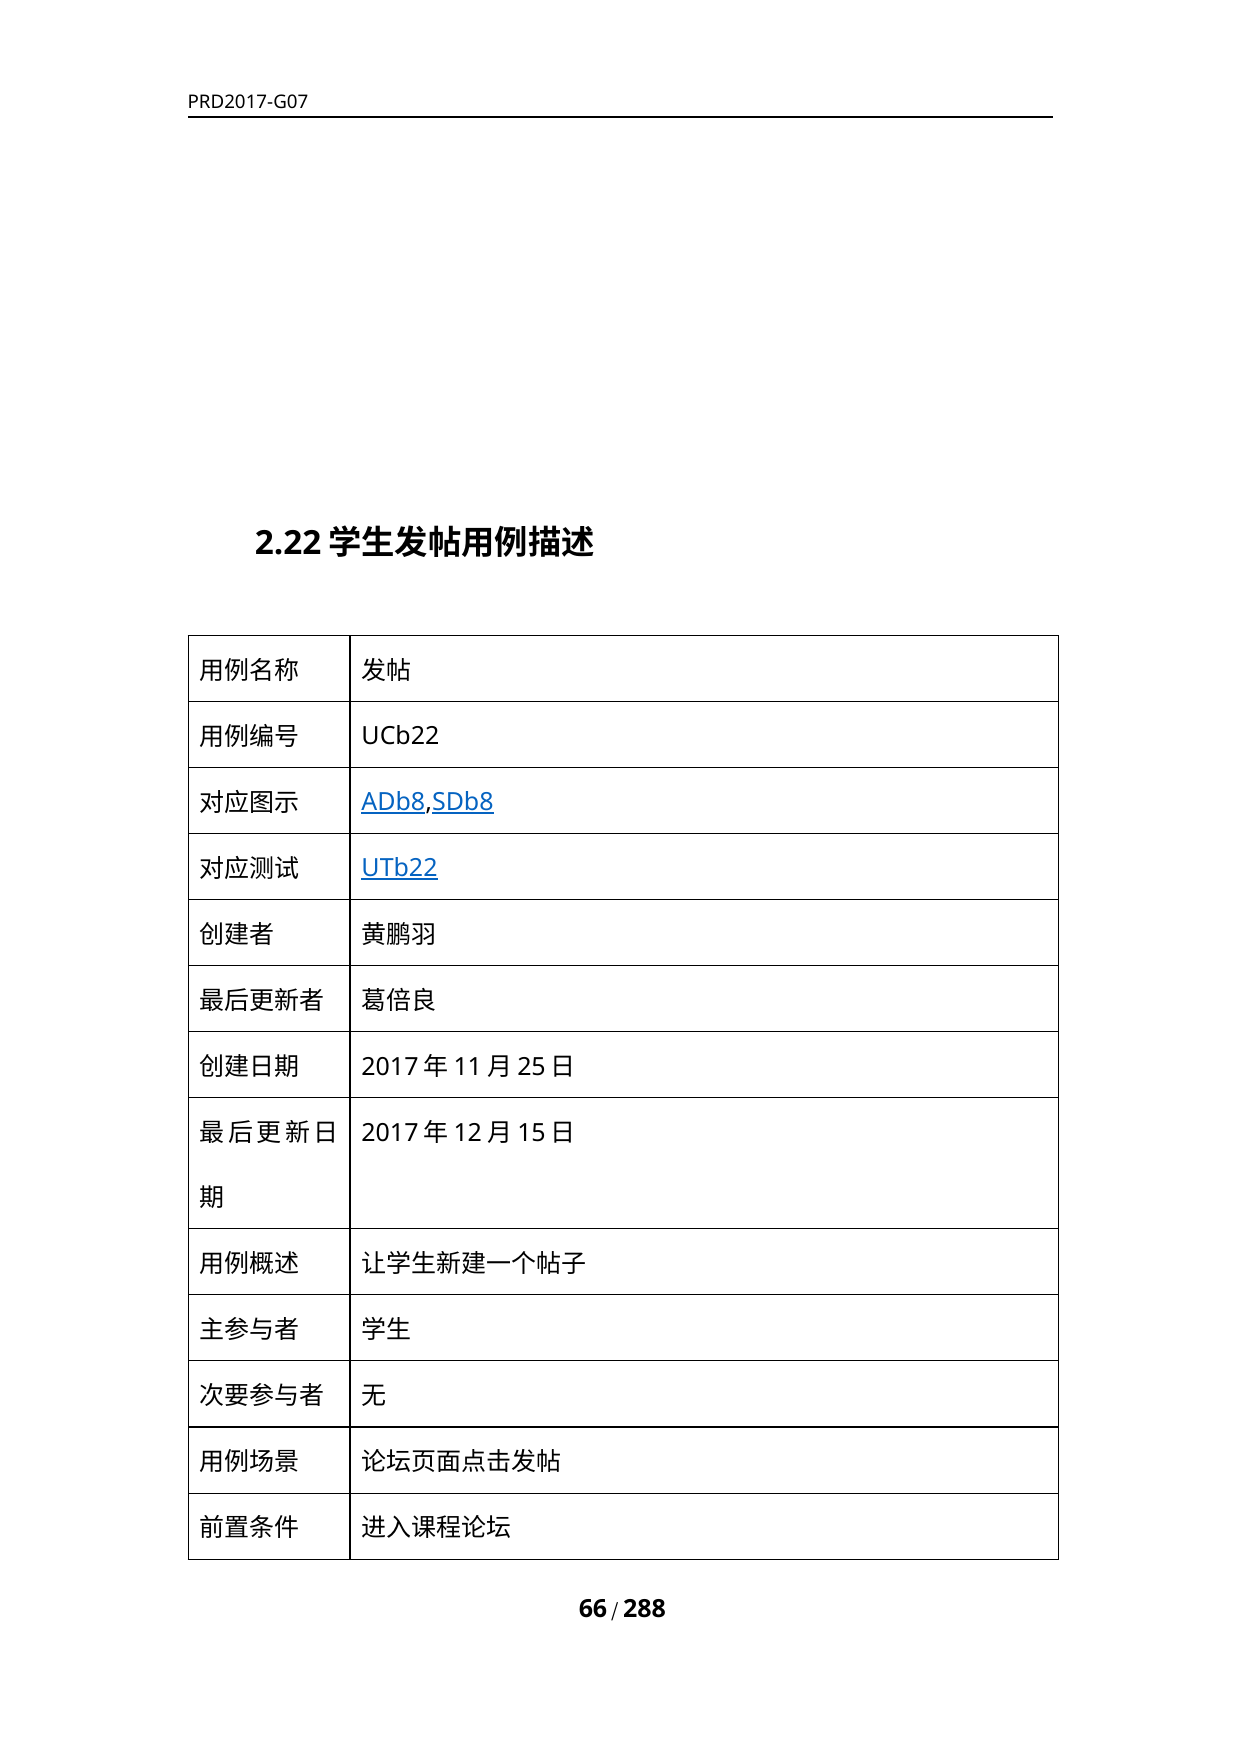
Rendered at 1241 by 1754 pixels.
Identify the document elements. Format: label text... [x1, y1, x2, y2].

table_cell 学生 [351, 1295, 1058, 1360]
table_cell 用例场景 [189, 1428, 349, 1492]
table_cell 次要参与者 [189, 1361, 349, 1426]
table_cell 2017年12月15日 [351, 1098, 1058, 1228]
table_cell 用例概述 [189, 1229, 349, 1294]
subtitle 2.22学生发帖用例描述 [187, 508, 1053, 573]
table_cell 对应图示 [189, 768, 349, 833]
table_header 发帖 [351, 636, 1058, 701]
table_cell 2017年11月25日 [351, 1032, 1058, 1097]
table_header 用例名称 [189, 636, 349, 701]
table_cell 论坛页面点击发帖 [351, 1428, 1058, 1492]
table_cell 前置条件 [189, 1494, 349, 1558]
table_cell 最后更新者 [189, 966, 349, 1031]
table_cell 最后更新日期 [189, 1098, 349, 1228]
table_cell 创建者 [189, 900, 349, 965]
table_cell 对应测试 [189, 834, 349, 899]
table_cell 黄鹏羽 [351, 900, 1058, 965]
table_cell 用例编号 [189, 702, 349, 767]
table_cell 葛倍良 [351, 966, 1058, 1031]
table_cell 主参与者 [189, 1295, 349, 1360]
table_cell 让学生新建一个帖子 [351, 1229, 1058, 1294]
table_cell ADb8,SDb8 [351, 768, 1058, 833]
table_cell 进入课程论坛 [351, 1494, 1058, 1558]
table_cell UCb22 [351, 702, 1058, 767]
table_cell 无 [351, 1361, 1058, 1426]
table_cell UTb22 [351, 834, 1058, 899]
table_cell 创建日期 [189, 1032, 349, 1097]
